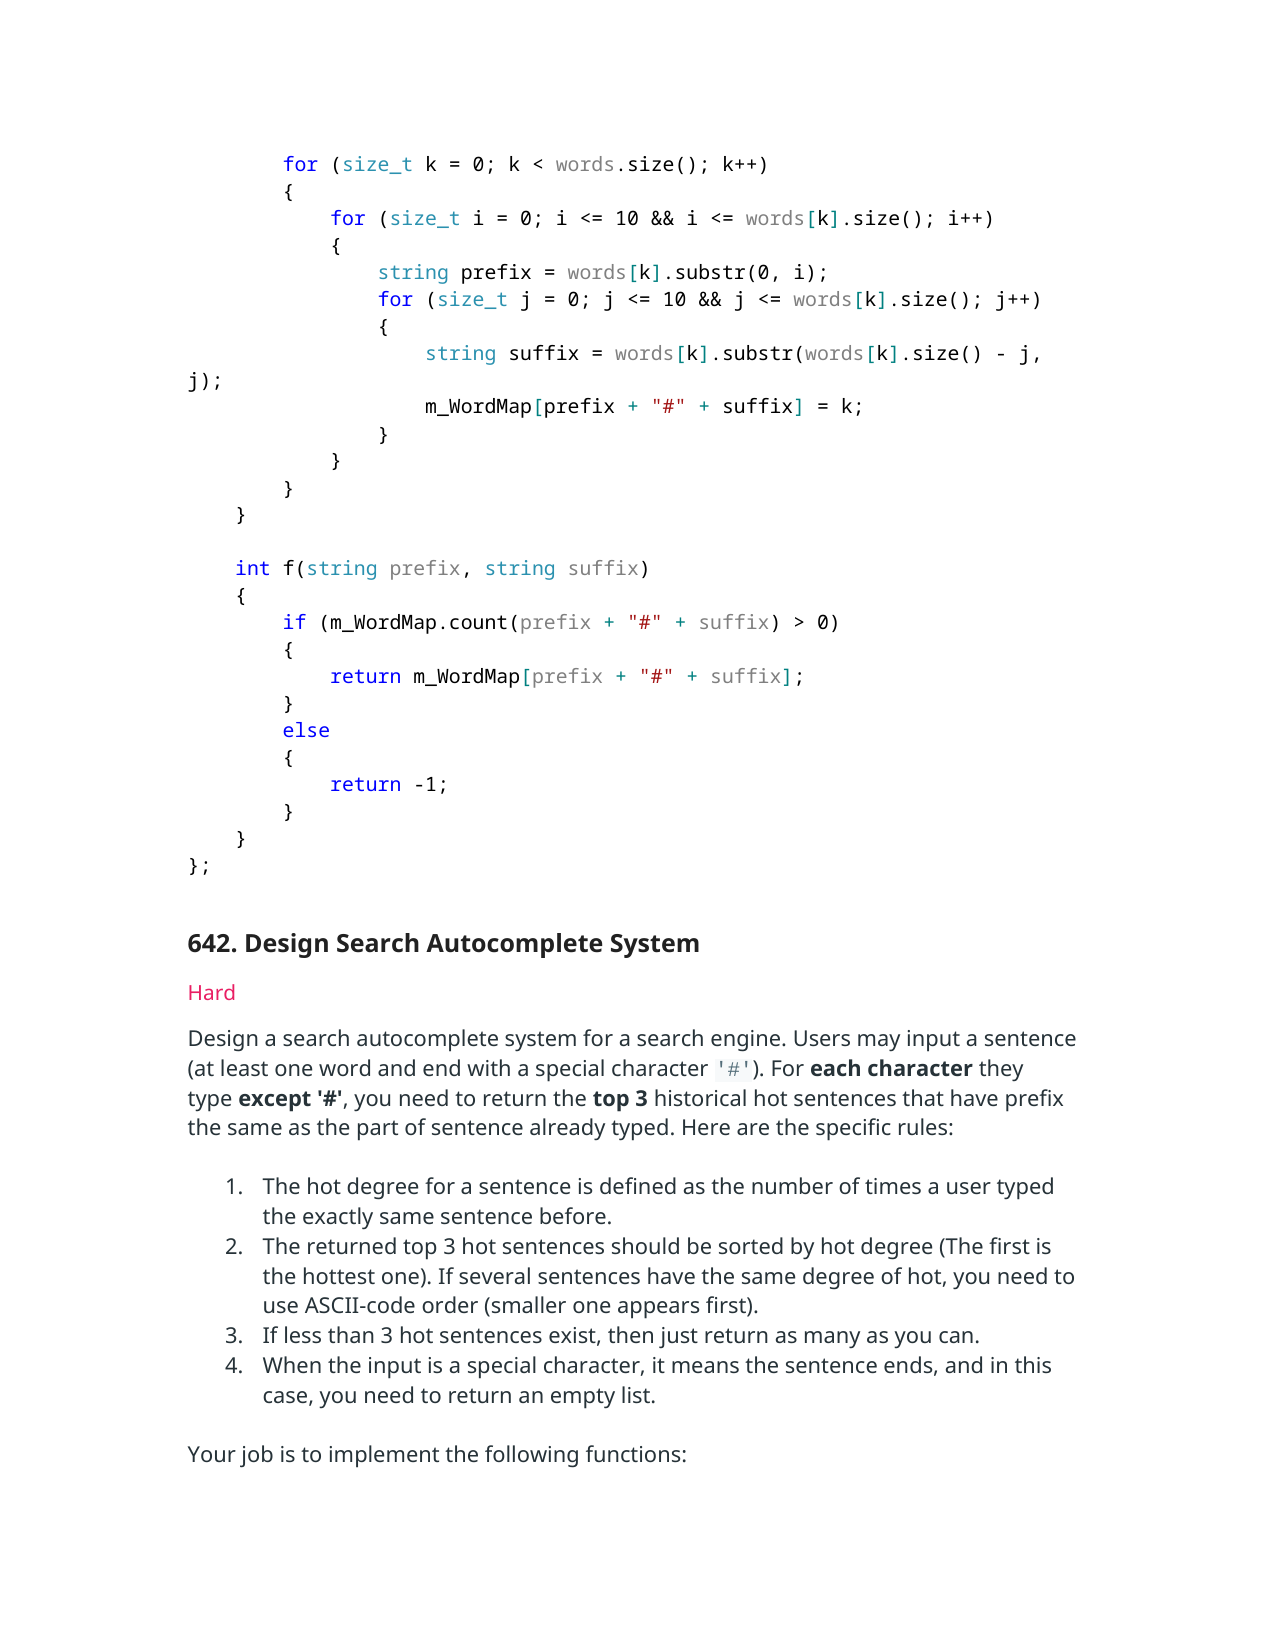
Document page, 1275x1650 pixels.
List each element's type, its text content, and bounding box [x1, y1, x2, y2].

text return -1; [187, 771, 1087, 797]
text { [187, 312, 1087, 339]
text { [187, 636, 1087, 663]
text m_WordMap[prefix + "#" + suffix] = k; [187, 393, 1087, 420]
text if (m_WordMap.count(prefix + "#" + suffix) > 0) [187, 609, 1087, 636]
text { [187, 177, 1087, 204]
text for (size_t i = 0; i <= 10 && i <= words[k].size(); i++) [187, 204, 1087, 231]
text string suffix = words[k].substr(words[k].size() - j, j); [187, 339, 1087, 393]
text } [187, 501, 1087, 528]
text } [187, 420, 1087, 447]
text } [187, 824, 1087, 851]
text { [187, 743, 1087, 771]
text } [187, 689, 1087, 717]
text int f(string prefix, string suffix) [187, 555, 1087, 582]
text } [187, 797, 1087, 824]
text string prefix = words[k].substr(0, i); [187, 258, 1087, 285]
list The hot degree for a sentence is defined as the number of times a user typed the exactly same sentence before. [225, 1171, 1087, 1231]
text for (size_t j = 0; j <= 10 && j <= words[k].size(); j++) [187, 285, 1087, 312]
text { [187, 231, 1087, 258]
text } [187, 447, 1087, 474]
subtitle 642. Design Search Autocomplete System [187, 925, 1087, 959]
text } [187, 474, 1087, 501]
text Design a search autocomplete system for a search engine. Users may input a sentence (at least one word and end with a special character '#'). For each character they type except '#', you need to return the top 3 historical hot sentences that have prefix the same as the part of sentence already typed. Here are the specific rules: [187, 1023, 1087, 1142]
text for (size_t k = 0; k < words.size(); k++) [187, 150, 1087, 177]
list When the input is a special character, it means the sentence ends, and in this case, you need to return an empty list. [225, 1350, 1087, 1409]
text return m_WordMap[prefix + "#" + suffix]; [187, 663, 1087, 689]
text }; [187, 851, 1087, 878]
list If less than 3 hot sentences exist, then just return as many as you can. [225, 1320, 1087, 1350]
text else [187, 717, 1087, 743]
text Your job is to implement the following functions: [187, 1439, 1087, 1468]
text Hard [187, 975, 1087, 1006]
list The returned top 3 hot sentences should be sorted by hot degree (The first is the hottest one). If several sentences have the same degree of hot, you need to use ASCII-code order (smaller one appears first). [225, 1231, 1087, 1320]
text { [187, 582, 1087, 609]
